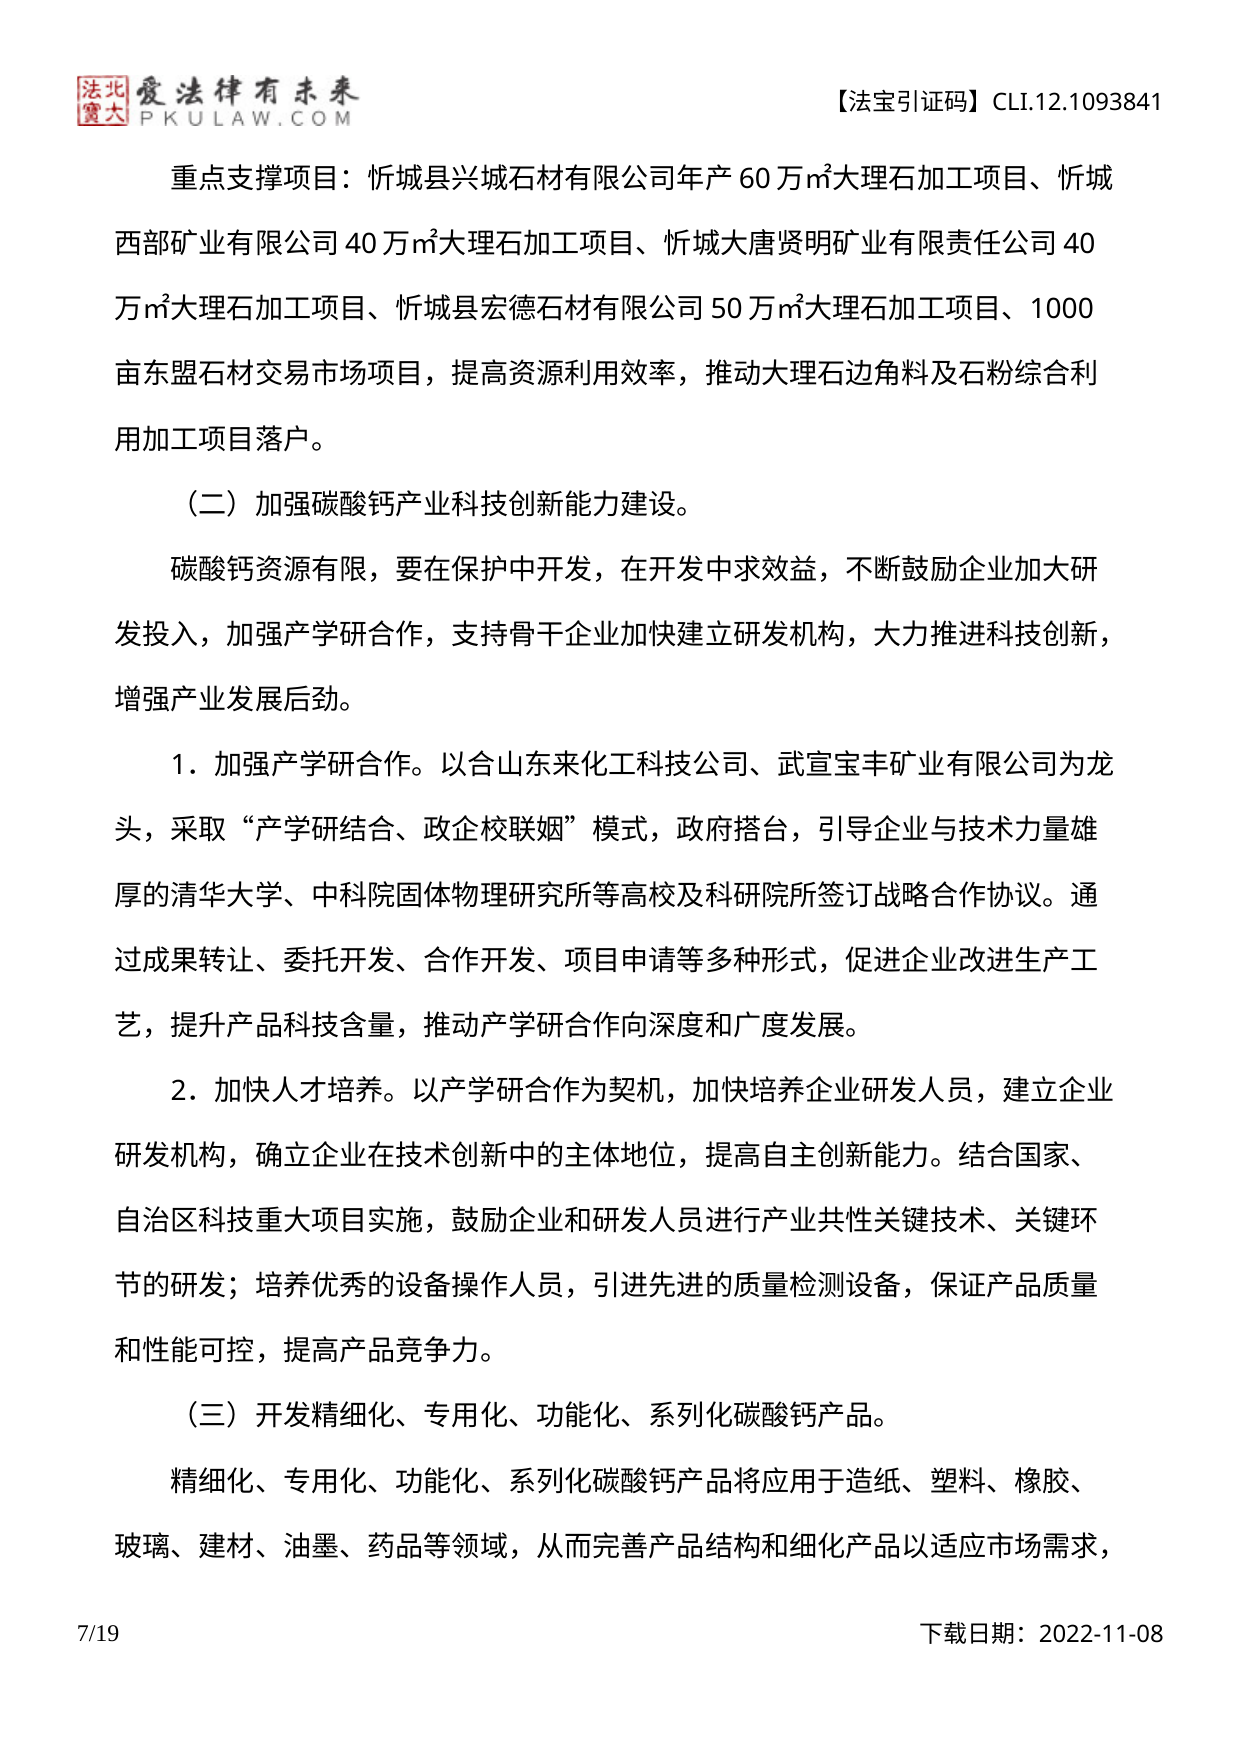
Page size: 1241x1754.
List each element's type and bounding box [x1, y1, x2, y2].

picture [76, 75, 361, 126]
text [114, 156, 1126, 1564]
